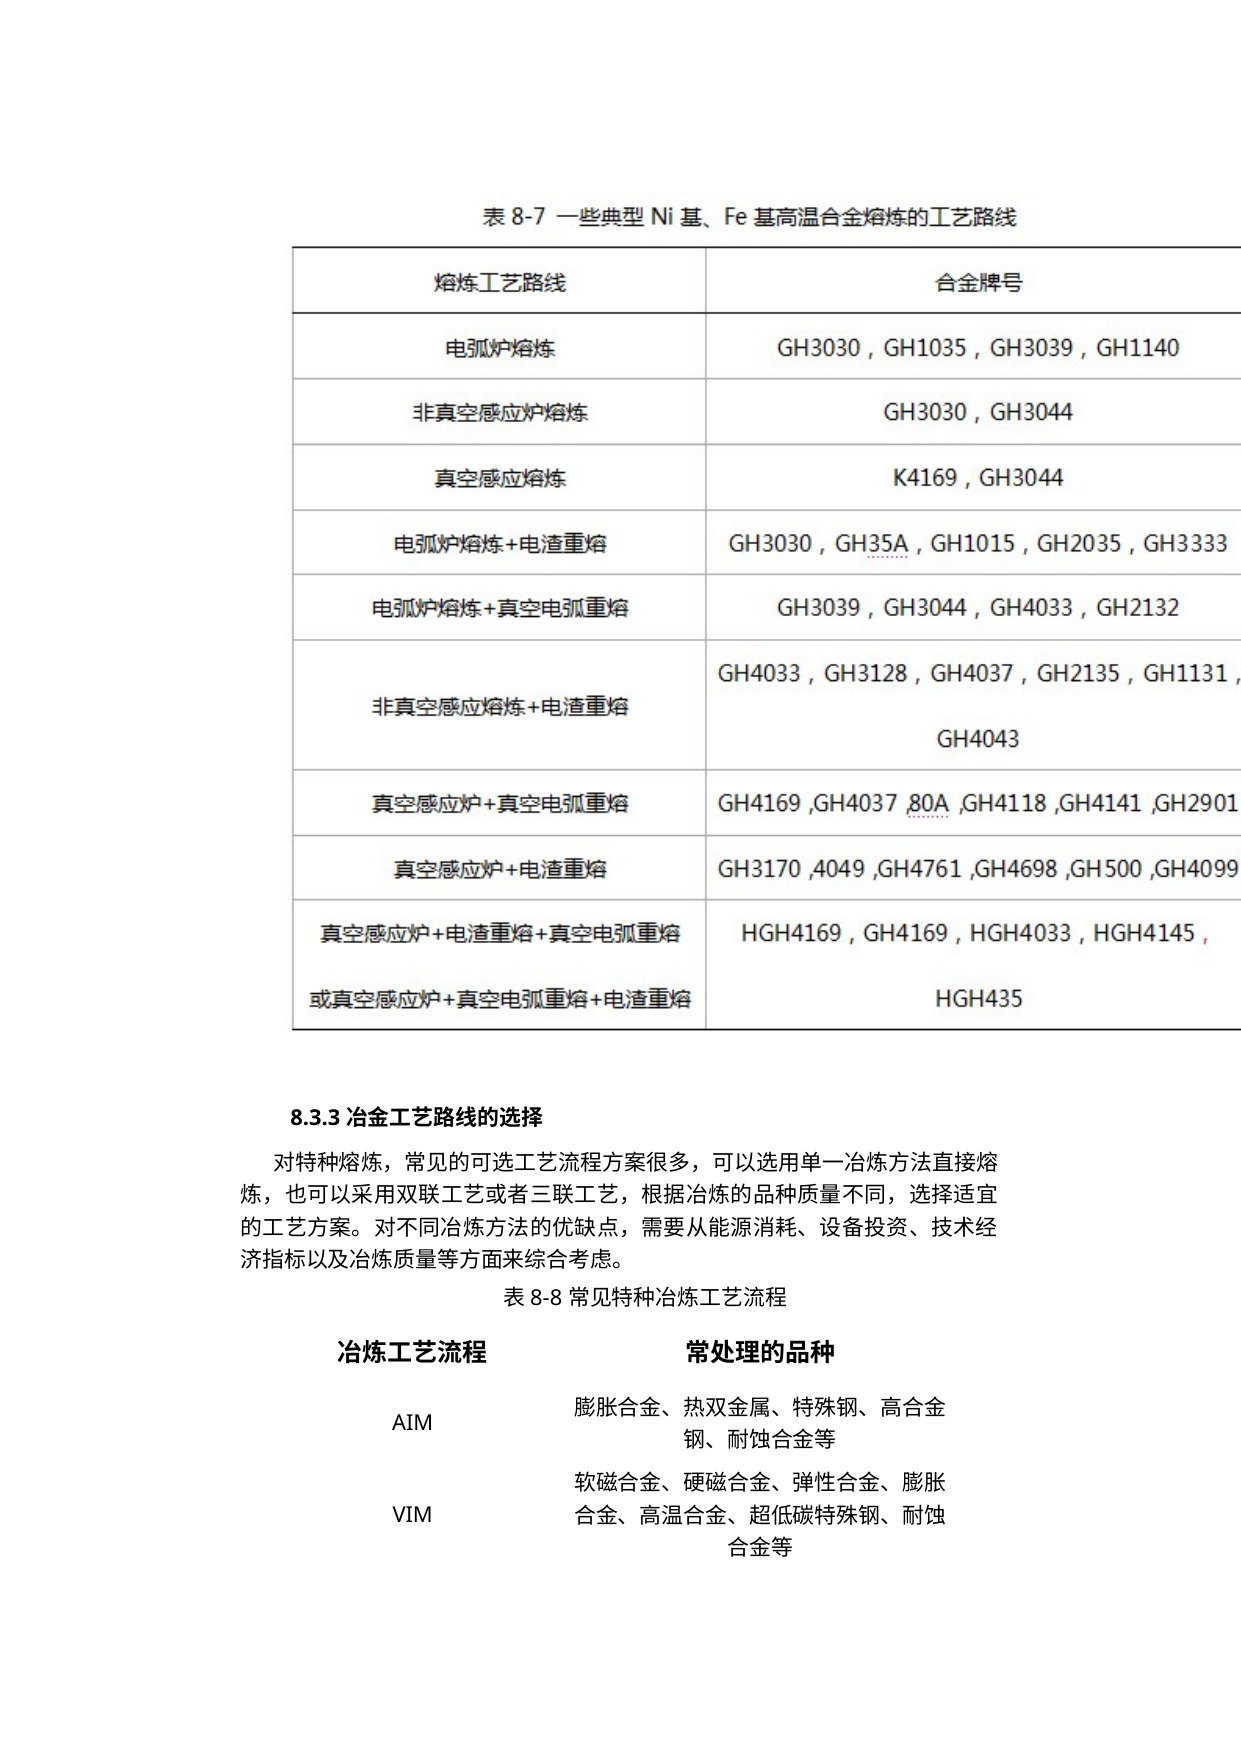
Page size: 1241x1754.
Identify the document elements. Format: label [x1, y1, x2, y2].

table_cell [240, 162, 1000, 1568]
picture [283, 192, 1241, 1040]
